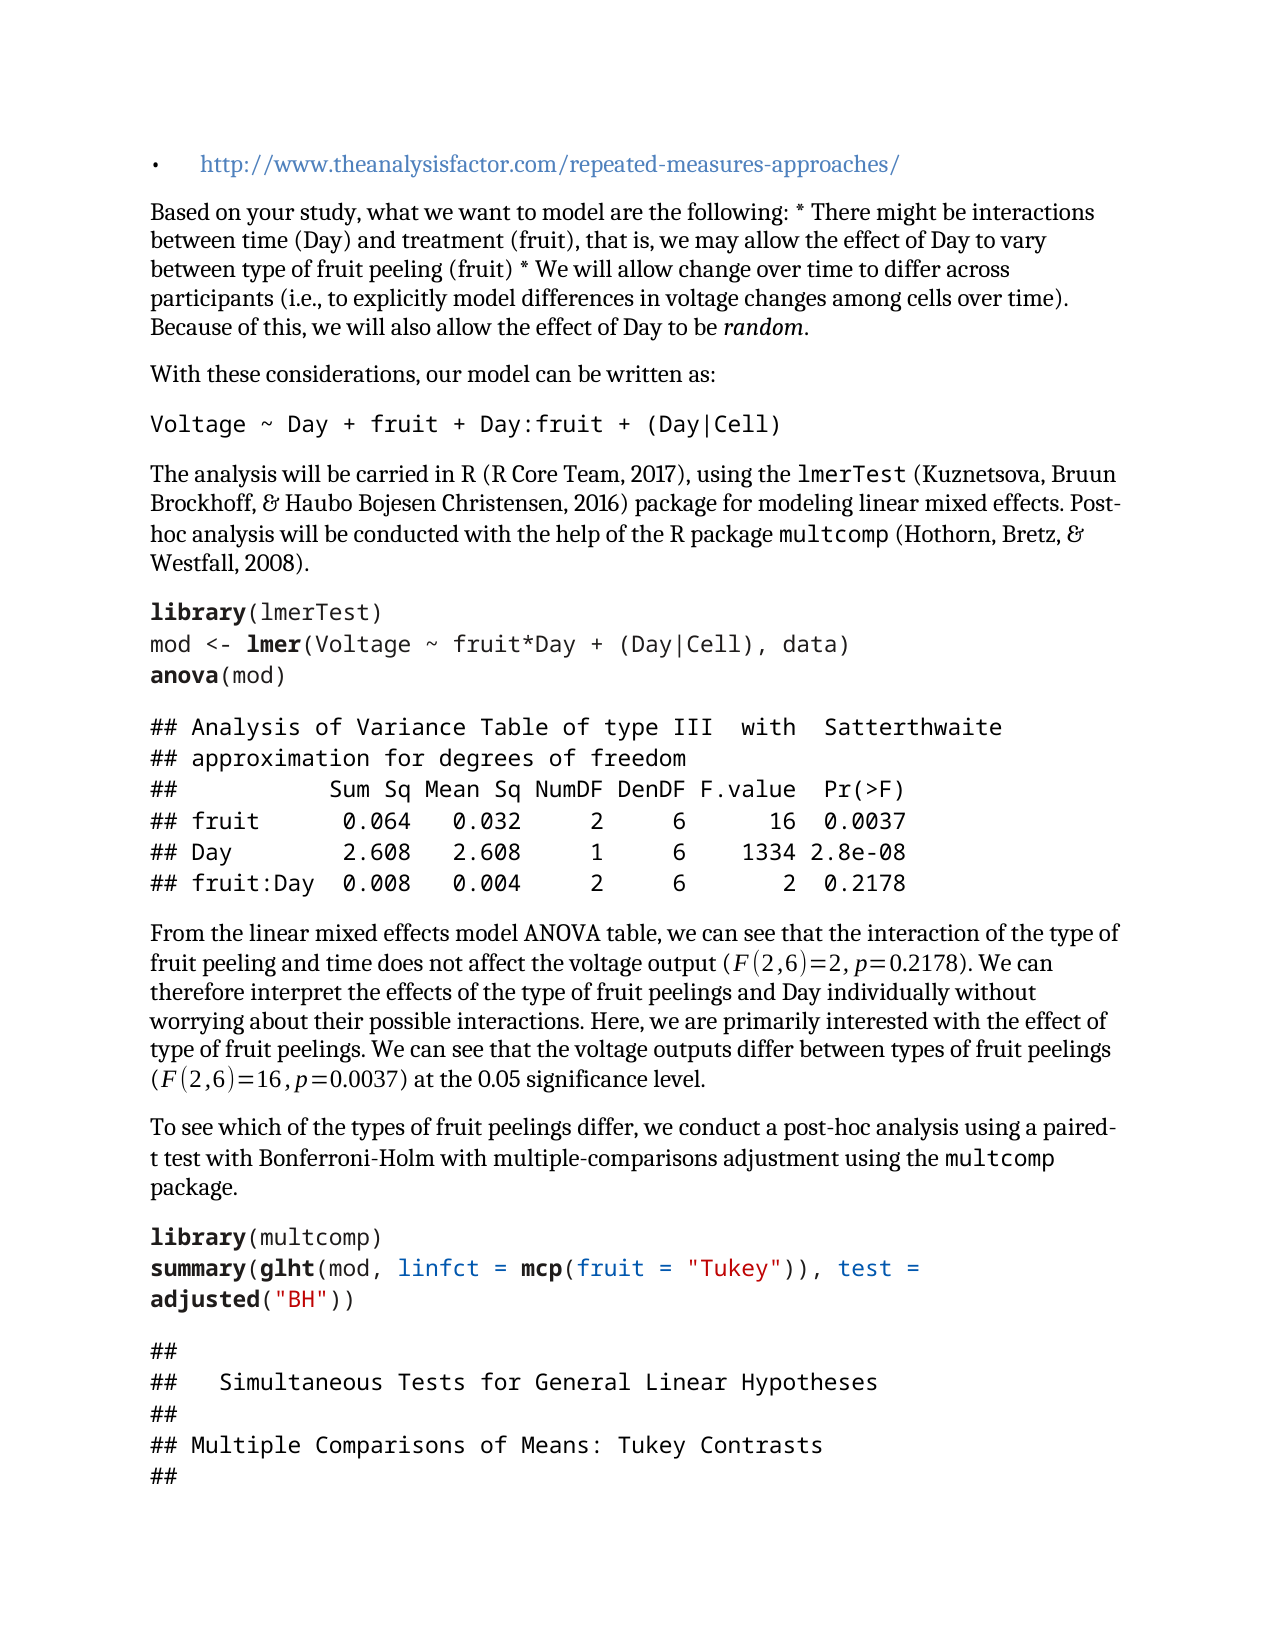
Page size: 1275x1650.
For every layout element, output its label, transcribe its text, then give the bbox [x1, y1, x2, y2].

text library(lmerTest) mod <- lmer(Voltage ~ fruit*Day + (Day|Cell), data) anova(mod) [150, 596, 1125, 690]
text To see which of the types of fruit peelings differ, we conduct a post-hoc analysis using a paired-t test with Bonferroni-Holm with multiple-comparisons adjustment using the multcomp package. [150, 1113, 1125, 1202]
text library(multcomp) summary(glht(mod, linfct = mcp(fruit = "Tukey")), test = adjusted("BH")) [356, 1220, 1125, 1314]
text The analysis will be carried in R (R Core Team, 2017), using the lmerTest (Kuznetsova, Bruun Brockhoff, & Haubo Bojesen Christensen, 2016) package for modeling linear mixed effects. Post-hoc analysis will be conducted with the help of the R package multcomp (Hothorn, Bretz, & Westfall, 2008). [150, 457, 1125, 577]
list http://www.theanalysisfactor.com/repeated-measures-approaches/ [150, 150, 1125, 179]
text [150, 1335, 1125, 1491]
text Based on your study, what we want to model are the following: * There might be interactions between time (Day) and treatment (fruit), that is, we may allow the effect of Day to vary between type of fruit peeling (fruit) * We will allow change over time to differ across participants (i.e., to explicitly model differences in voltage changes among cells over time). Because of this, we will also allow the effect of Day to be random. [150, 197, 1125, 341]
text ## Analysis of Variance Table of type III with Satterthwaite ## approximation for degrees of freedom ## Sum Sq Mean Sq NumDF DenDF F.value Pr(>F) ## fruit 0.064 0.032 2 6 16 0.0037 ## Day 2.608 2.608 1 6 1334 2.8e-08 ## fruit:Day 0.008 0.004 2 6 2 0.2178 [150, 711, 1125, 898]
text Voltage ~ Day + fruit + Day:fruit + (Day|Cell) [150, 407, 1125, 439]
text With these considerations, our model can be written as: [150, 360, 1125, 389]
text From the linear mixed effects model ANOVA table, we can see that the interaction of the type of fruit peeling and time does not affect the voltage output (). We can therefore interpret the effects of the type of fruit peelings and Day individually without worrying about their possible interactions. Here, we are primarily interested with the effect of type of fruit peelings. We can see that the voltage outputs differ between types of fruit peelings () at the 0.05 significance level. [150, 919, 1125, 1094]
